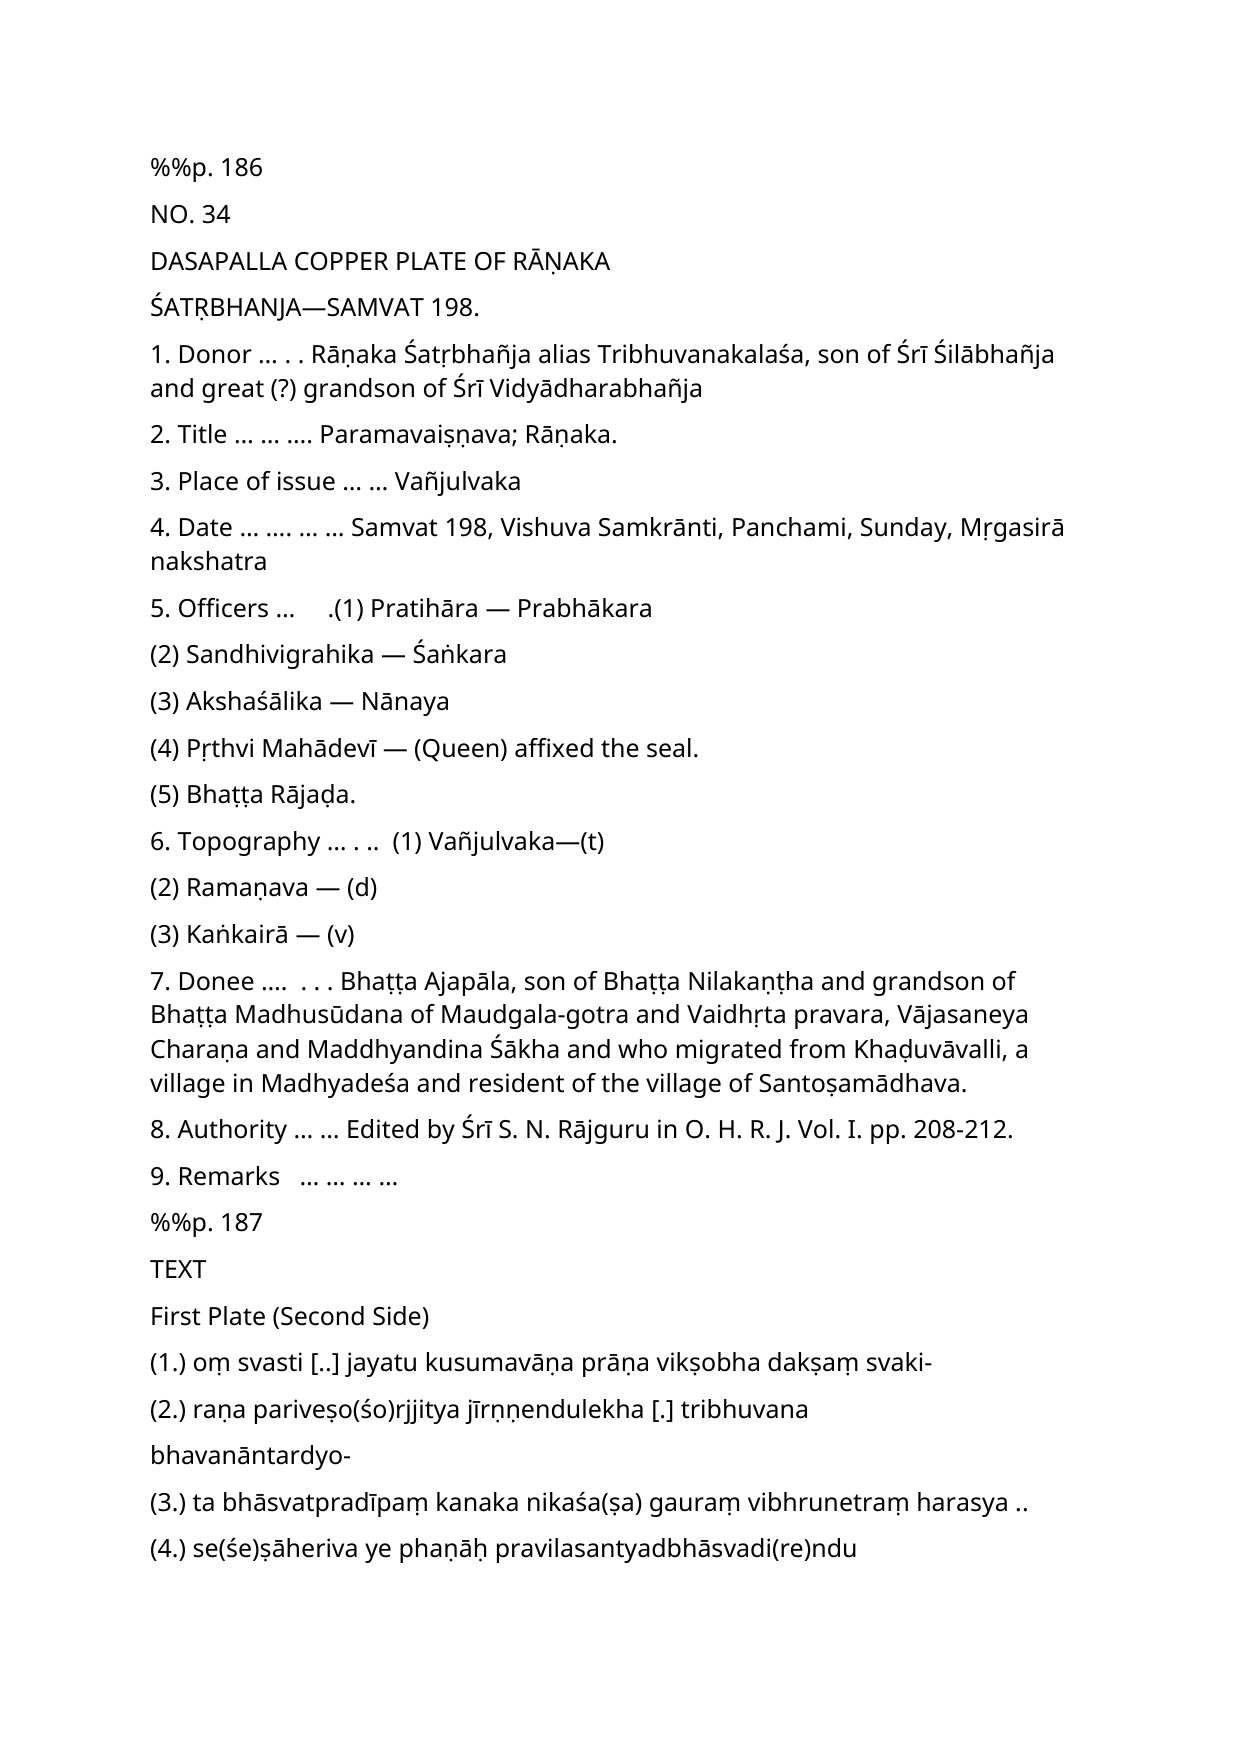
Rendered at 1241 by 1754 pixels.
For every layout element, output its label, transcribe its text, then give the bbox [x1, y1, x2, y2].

text (2) Ramaṇava — (d) [150, 870, 1090, 904]
text (4) Pṛthvi Mahādevī — (Queen) affixed the seal. [150, 730, 1090, 764]
text TEXT [150, 1252, 1090, 1286]
text (3.) ta bhāsvatpradīpaṃ kanaka nikaśa(ṣa) gauraṃ vibhrunetraṃ harasya .. [150, 1484, 1090, 1518]
text %%p. 186 [150, 150, 1090, 184]
text 2. Title … … …. Paramavaiṣṇava; Rāṇaka. [150, 417, 1090, 451]
text (1.) oṃ svasti [..] jayatu kusumavāṇa prāṇa vikṣobha dakṣaṃ svaki- [150, 1345, 1090, 1379]
text 1. Donor … . . Rāṇaka Śatṛbhañja alias Tribhuvanakalaśa, son of Śrī Śilābhañja and great (?) grandson of Śrī Vidyādharabhañja [150, 336, 1090, 404]
text 8. Authority … … Edited by Śrī S. N. Rājguru in O. H. R. J. Vol. I. pp. 208-212. [150, 1112, 1090, 1146]
text (3) Akshaśālika — Nānaya [150, 684, 1090, 718]
text First Plate (Second Side) [150, 1298, 1090, 1332]
text 6. Topography … . .. (1) Vañjulvaka—(t) [150, 823, 1090, 857]
text ŚATṚBHANJA—SAMVAT 198. [150, 290, 1090, 324]
text (4.) se(śe)ṣāheriva ye phaṇāḥ pravilasantyadbhāsvadi(re)ndu [150, 1531, 1090, 1565]
text 9. Remarks … … … … [150, 1158, 1090, 1192]
text 4. Date … …. … … Samvat 198, Vishuva Samkrānti, Panchami, Sunday, Mṛgasirā nakshatra [150, 510, 1090, 578]
text NO. 34 [150, 197, 1090, 231]
text bhavanāntardyo- [150, 1438, 1090, 1472]
text 3. Place of issue … … Vañjulvaka [150, 463, 1090, 497]
text (2.) raṇa pariveṣo(śo)rjjitya jīrṇṇendulekha [.] tribhuvana [150, 1391, 1090, 1425]
text 7. Donee …. . . . Bhaṭṭa Ajapāla, son of Bhaṭṭa Nilakaṇṭha and grandson of Bhaṭṭa Madhusūdana of Maudgala-gotra and Vaidhṛta pravara, Vājasaneya Charaṇa and Maddhyandina Śākha and who migrated from Khaḍuvāvalli, a village in Madhyadeśa and resident of the village of Santoṣamādhava. [150, 963, 1090, 1099]
text %%p. 187 [150, 1205, 1090, 1239]
text (2) Sandhivigrahika — Śaṅkara [150, 637, 1090, 671]
text (5) Bhaṭṭa Rājaḍa. [150, 777, 1090, 811]
text DASAPALLA COPPER PLATE OF RĀṆAKA [150, 243, 1090, 277]
text 5. Officers … .(1) Pratihāra — Prabhākara [150, 591, 1090, 625]
text (3) Kaṅkairā — (v) [150, 917, 1090, 951]
